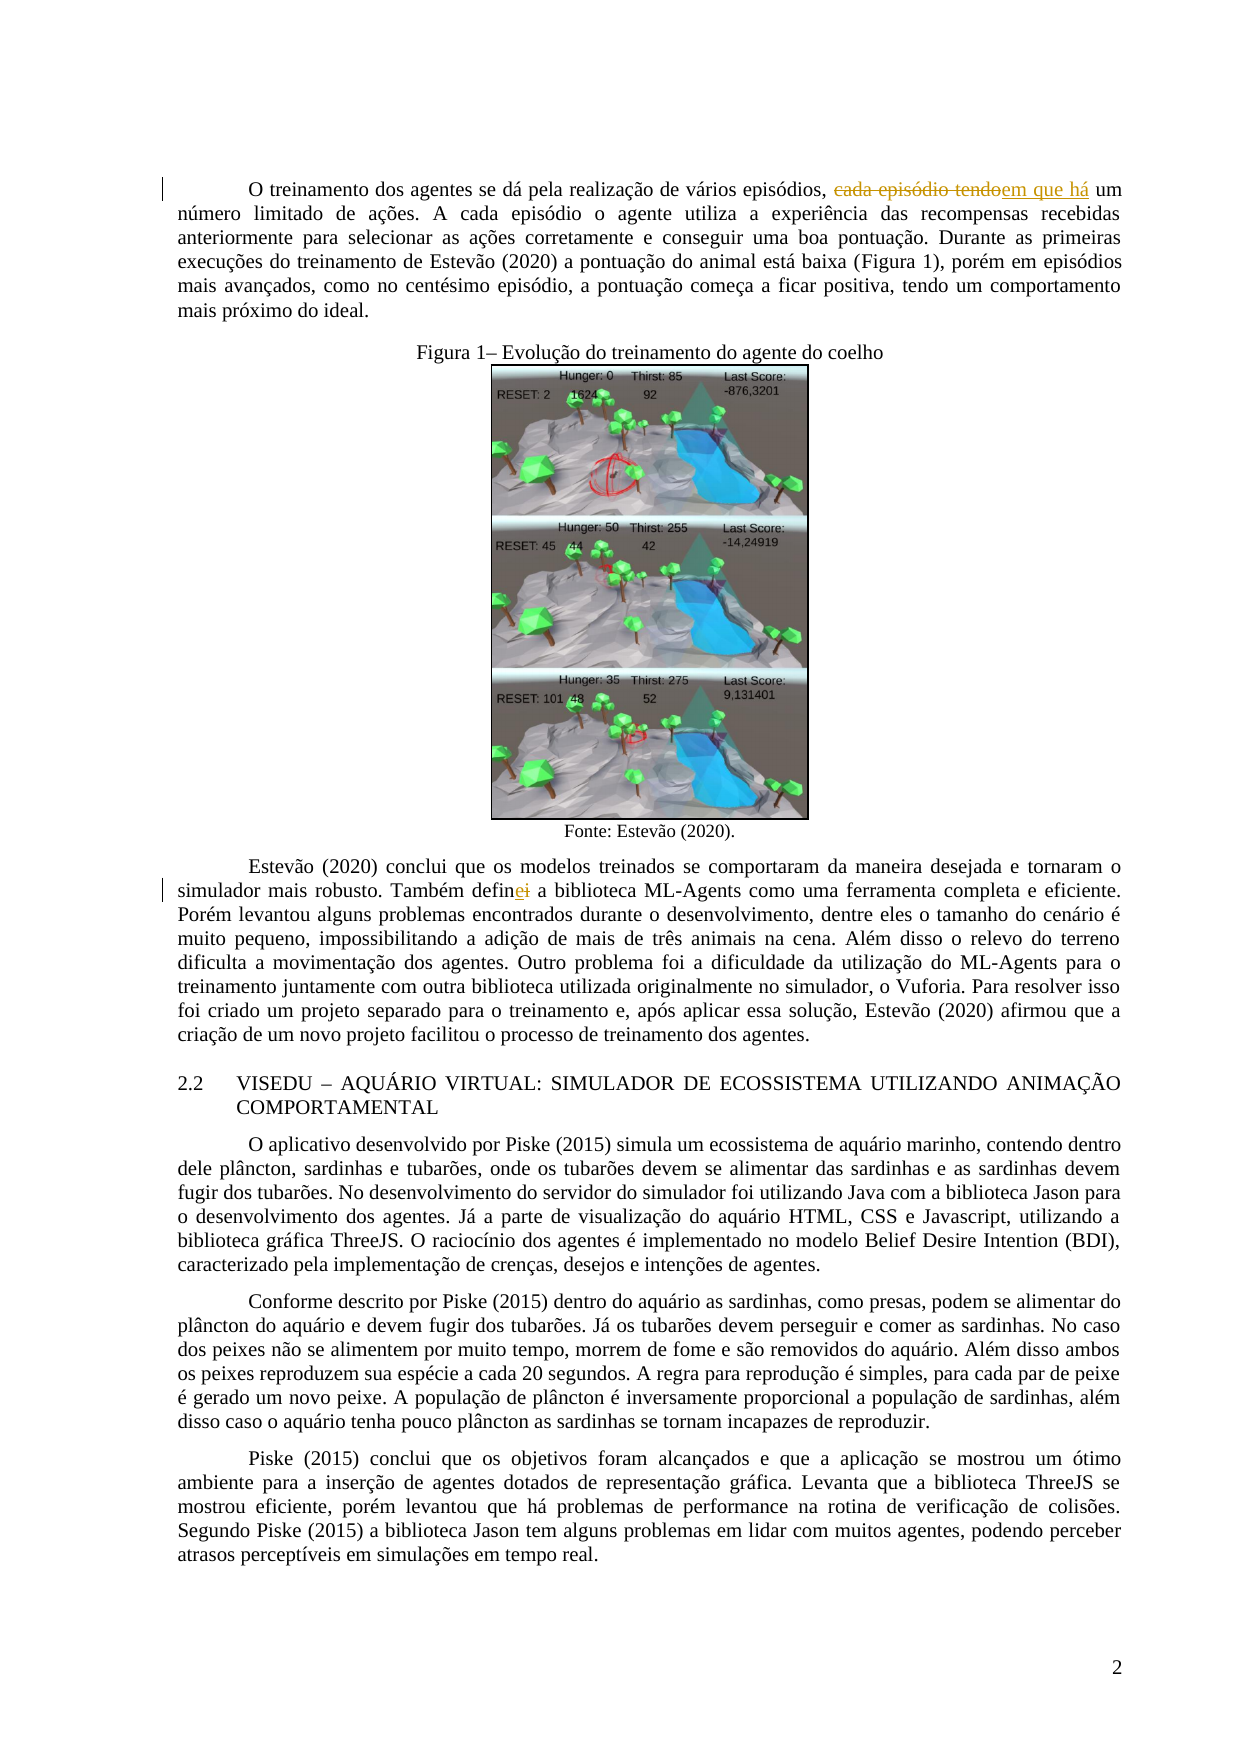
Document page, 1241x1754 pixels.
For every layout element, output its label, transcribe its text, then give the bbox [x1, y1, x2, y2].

text Piske (2015) conclui que os objetivos foram alcançados e que a aplicação se mostrou um ótimo ambiente para a inserção de agentes dotados de representação gráfica. Levanta que a biblioteca ThreeJS se mostrou eficiente, porém levantou que há problemas de performance na rotina de verificação de colisões. Segundo Piske (2015) a biblioteca Jason tem alguns problemas em lidar com muitos agentes, podendo perceber atrasos perceptíveis em simulações em tempo real. [177, 1446, 1122, 1566]
text O aplicativo desenvolvido por Piske (2015) simula um ecossistema de aquário marinho, contendo dentro dele plâncton, sardinhas e tubarões, onde os tubarões devem se alimentar das sardinhas e as sardinhas devem fugir dos tubarões. No desenvolvimento do servidor do simulador foi utilizando Java com a biblioteca Jason para o desenvolvimento dos agentes. Já a parte de visualização do aquário HTML, CSS e Javascript, utilizando a biblioteca gráfica ThreeJS. O raciocínio dos agentes é implementado no modelo Belief Desire Intention (BDI), caracterizado pela implementação de crenças, desejos e intenções de agentes. [177, 1132, 1122, 1276]
subtitle VISEDU – AQUÁRIO VIRTUAL: SIMULADOR DE ECOSSISTEMA UTILIZANDO ANIMAÇÃO COMPORTAMENTAL [177, 1071, 1122, 1119]
text O treinamento dos agentes se dá pela realização de vários episódios, um número limitado de ações. A cada episódio o agente utiliza a experiência das recompensas recebidas anteriormente para selecionar as ações corretamente e conseguir uma boa pontuação. Durante as primeiras execuções do treinamento de Estevão (2020) a pontuação do animal está baixa (Figura 1), porém em episódios mais avançados, como no centésimo episódio, a pontuação começa a ficar positiva, tendo um comportamento mais próximo do ideal. [177, 177, 1122, 322]
text Estevão (2020) conclui que os modelos treinados se comportaram da maneira desejada e tornaram o simulador mais robusto. Também defin a biblioteca ML-Agents como uma ferramenta completa e eficiente. Porém levantou alguns problemas encontrados durante o desenvolvimento, dentre eles o tamanho do cenário é muito pequeno, impossibilitando a adição de mais de três animais na cena. Além disso o relevo do terreno dificulta a movimentação dos agentes. Outro problema foi a dificuldade da utilização do ML-Agents para o treinamento juntamente com outra biblioteca utilizada originalmente no simulador, o Vuforia. Para resolver isso foi criado um projeto separado para o treinamento e, após aplicar essa solução, Estevão (2020) afirmou que a criação de um novo projeto facilitou o processo de treinamento dos agentes. [177, 854, 1122, 1046]
picture [492, 366, 807, 818]
text Conforme descrito por Piske (2015) dentro do aquário as sardinhas, como presas, podem se alimentar do plâncton do aquário e devem fugir dos tubarões. Já os tubarões devem perseguir e comer as sardinhas. No caso dos peixes não se alimentem por muito tempo, morrem de fome e são removidos do aquário. Além disso ambos os peixes reproduzem sua espécie a cada 20 segundos. A regra para reprodução é simples, para cada par de peixe é gerado um novo peixe. A população de plâncton é inversamente proporcional a população de sardinhas, além disso caso o aquário tenha pouco plâncton as sardinhas se tornam incapazes de reproduzir. [177, 1289, 1122, 1433]
text Fonte: Estevão (2020). [177, 819, 1122, 841]
